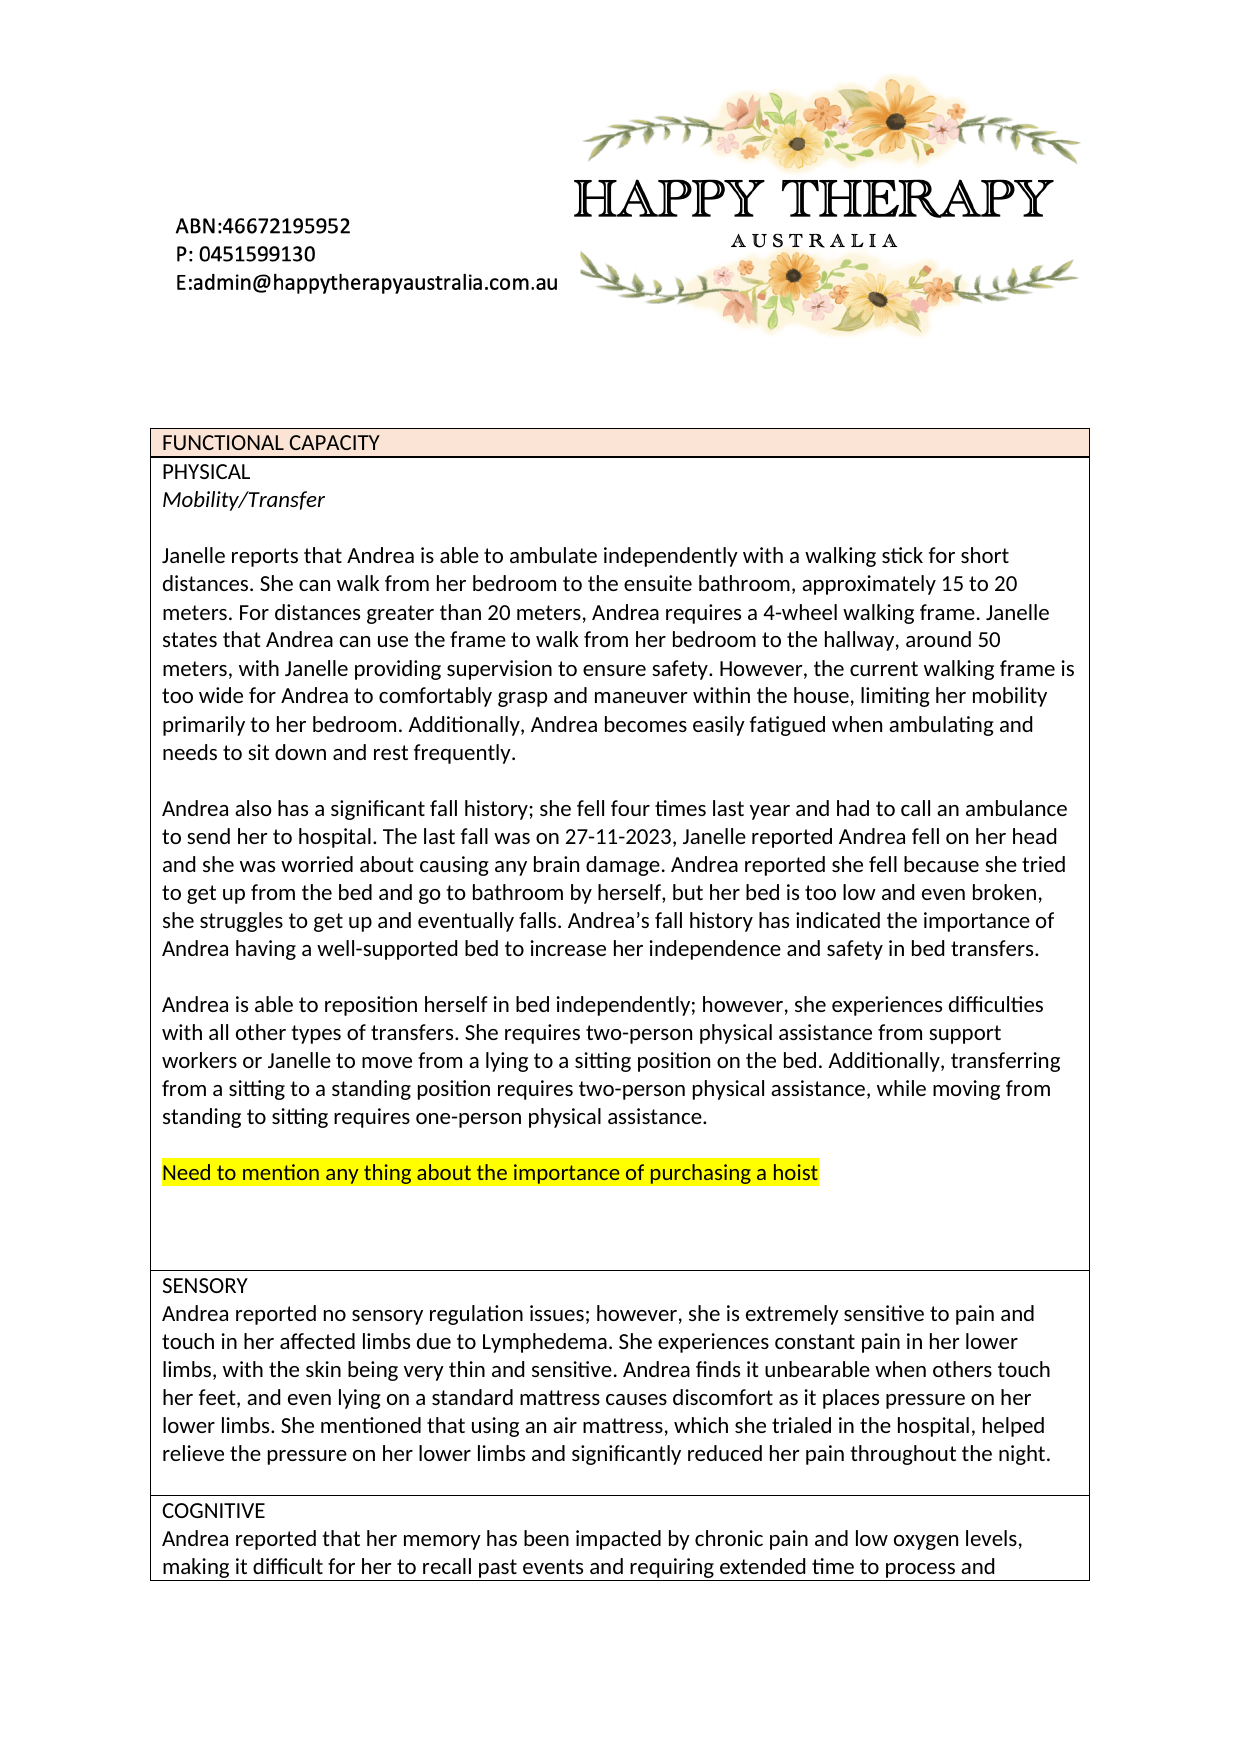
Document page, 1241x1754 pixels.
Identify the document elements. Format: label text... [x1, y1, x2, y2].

table_cell SENSORY Andrea reported no sensory regulation issues; however, she is extremely sensitive to pain and touch in her affected limbs due to Lymphedema. She experiences constant pain in her lower limbs, with the skin being very thin and sensitive. Andrea finds it unbearable when others touch her feet, and even lying on a standard mattress causes discomfort as it places pressure on her lower limbs. She mentioned that using an air mattress, which she trialed in the hospital, helped relieve the pressure on her lower limbs and significantly reduced her pain throughout the night. [151, 1271, 1089, 1495]
table_header FUNCTIONAL CAPACITY [151, 429, 1089, 456]
table_cell PHYSICAL Mobility/Transfer Janelle reports that Andrea is able to ambulate independently with a walking stick for short distances. She can walk from her bedroom to the ensuite bathroom, approximately 15 to 20 meters. For distances greater than 20 meters, Andrea requires a 4-wheel walking frame. Janelle states that Andrea can use the frame to walk from her bedroom to the hallway, around 50 meters, with Janelle providing supervision to ensure safety. However, the current walking frame is too wide for Andrea to comfortably grasp and maneuver within the house, limiting her mobility primarily to her bedroom. Additionally, Andrea becomes easily fatigued when ambulating and needs to sit down and rest frequently. Andrea also has a significant fall history; she fell four times last year and had to call an ambulance to send her to hospital. The last fall was on 27-11-2023, Janelle reported Andrea fell on her head and she was worried about causing any brain damage. Andrea reported she fell because she tried to get up from the bed and go to bathroom by herself, but her bed is too low and even broken, she struggles to get up and eventually falls. Andrea’s fall history has indicated the importance of Andrea having a well-supported bed to increase her independence and safety in bed transfers. Andrea is able to reposition herself in bed independently; however, she experiences difficulties with all other types of transfers. She requires two-person physical assistance from support workers or Janelle to move from a lying to a sitting position on the bed. Additionally, transferring from a sitting to a standing position requires two-person physical assistance, while moving from standing to sitting requires one-person physical assistance. Need to mention any thing about the importance of purchasing a hoist [151, 458, 1089, 1270]
picture [150, 73, 1091, 344]
